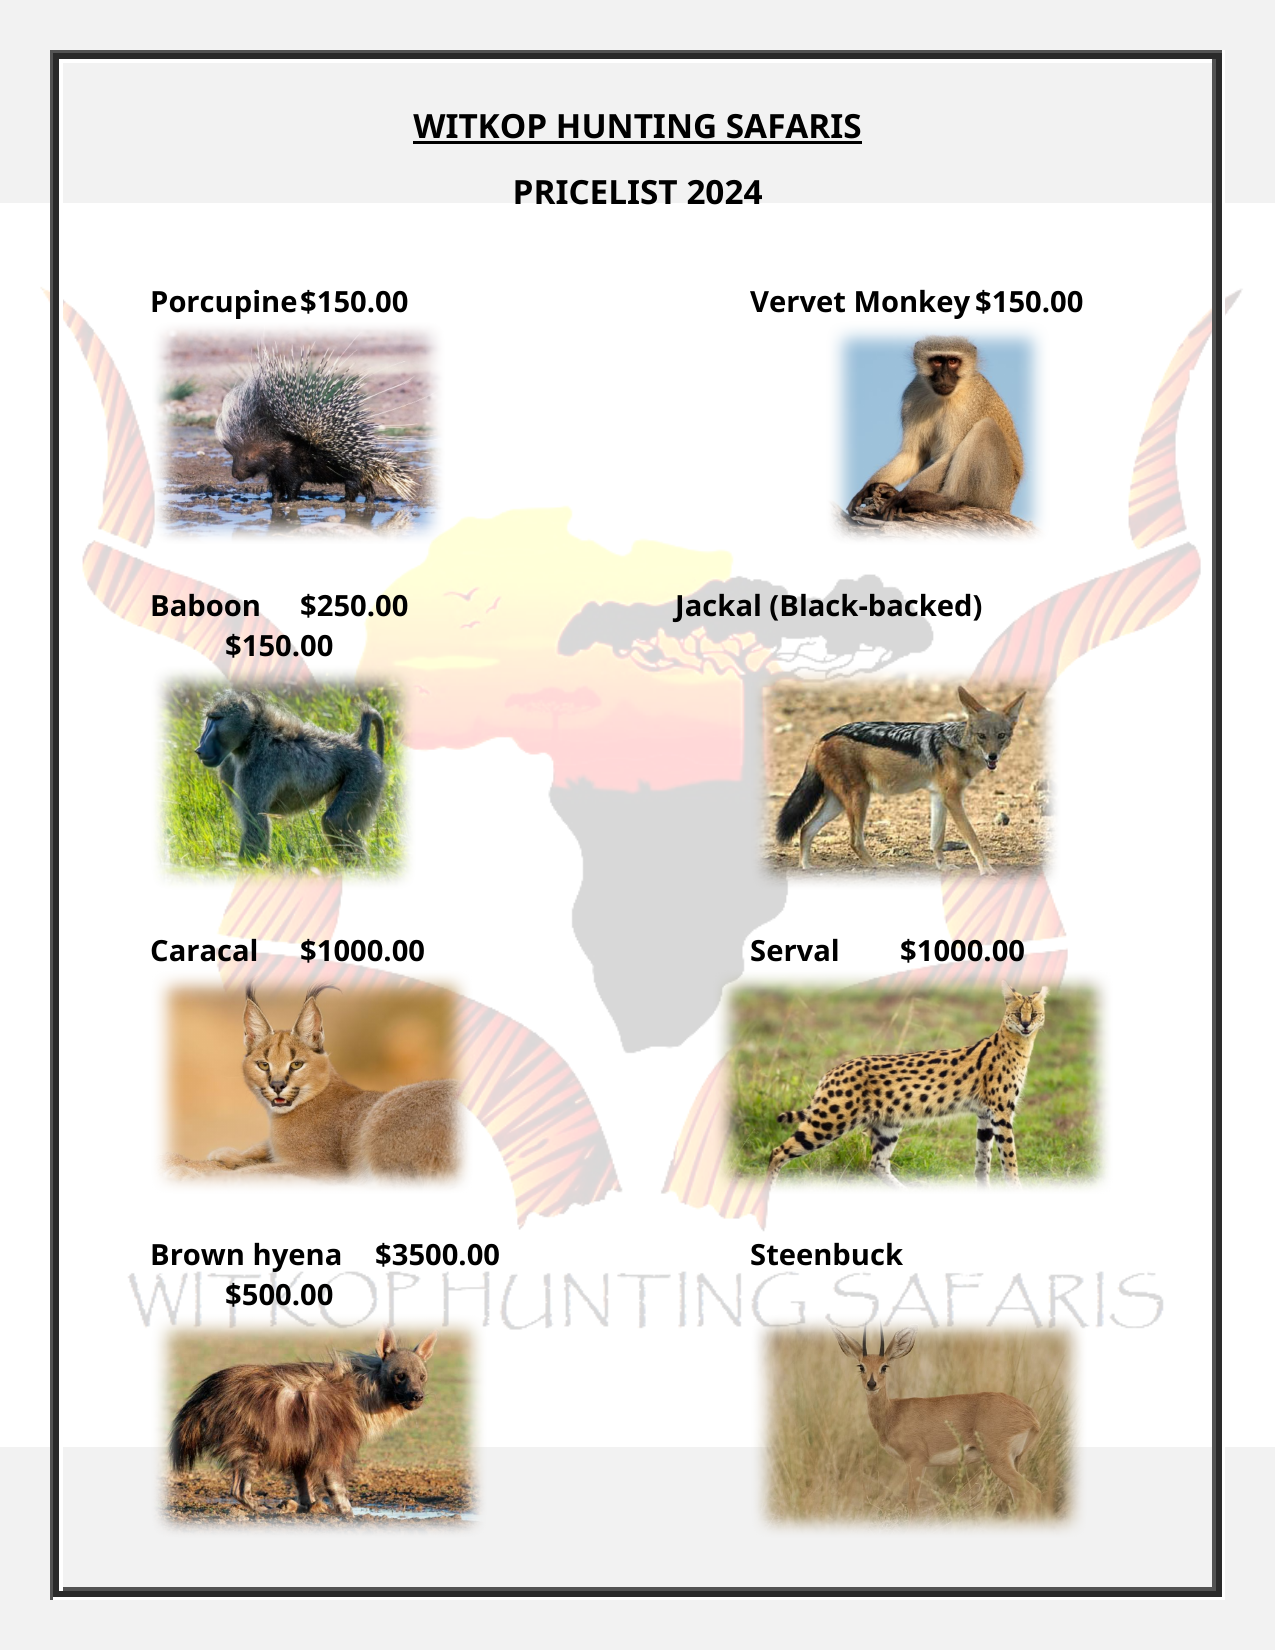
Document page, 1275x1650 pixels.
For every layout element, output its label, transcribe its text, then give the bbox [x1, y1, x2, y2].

picture [779, 1342, 1059, 1510]
picture [179, 693, 388, 862]
text Caracal $1000.00 Serval $1000.00 [150, 930, 1125, 969]
text PRICELIST 2024 [150, 169, 1125, 214]
picture [179, 998, 445, 1166]
text Baboon $250.00 Jackal (Black-backed) $150.00 [150, 586, 1125, 665]
picture [179, 349, 418, 517]
text Porcupine $150.00 Vervet Monkey $150.00 [150, 281, 1125, 321]
picture [741, 998, 1085, 1166]
picture [779, 693, 1033, 862]
text Brown hyena $3500.00 Steenbuck $500.00 [150, 1234, 1125, 1314]
text WITKOP HUNTING SAFARIS [150, 103, 1125, 148]
picture [854, 349, 1022, 517]
picture [179, 1342, 459, 1510]
